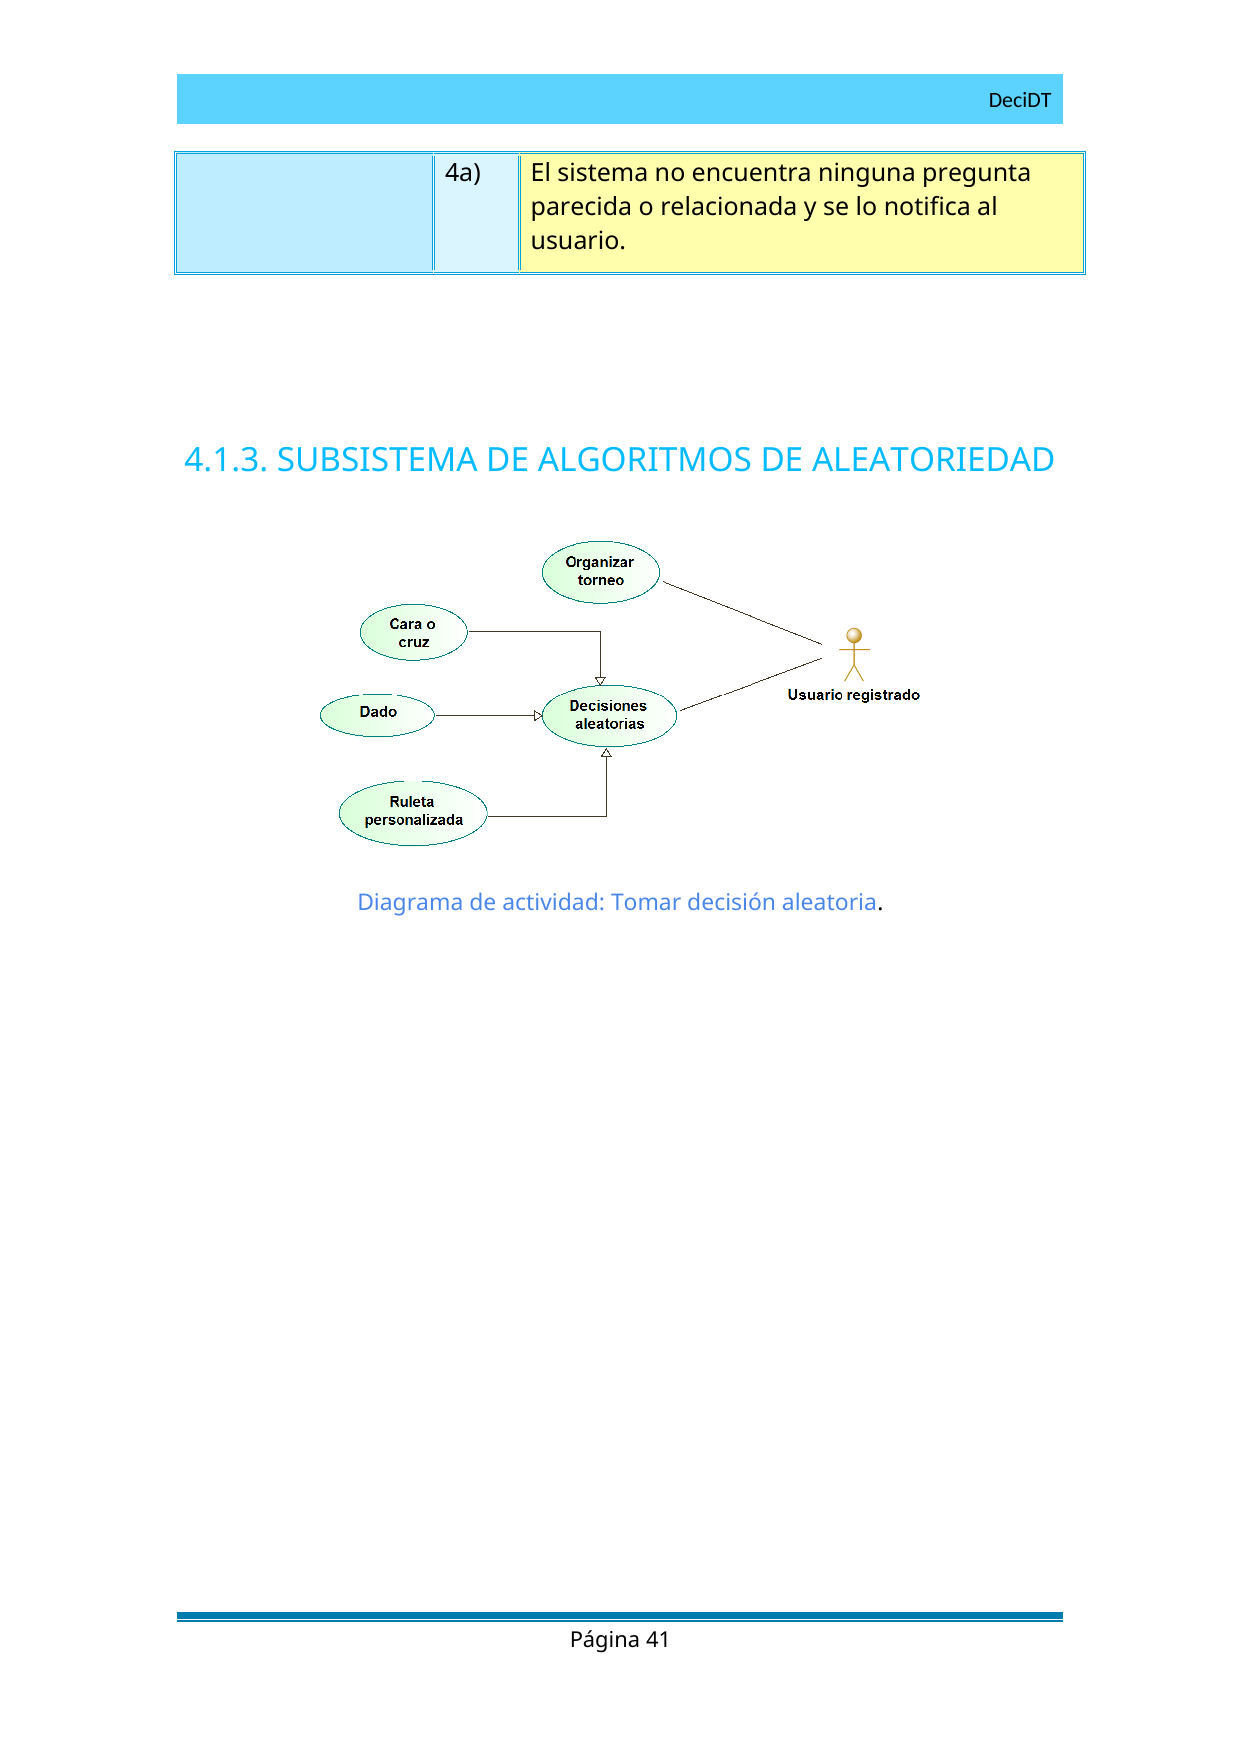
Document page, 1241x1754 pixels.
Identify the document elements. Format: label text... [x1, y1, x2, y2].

table_cell [177, 154, 433, 272]
table_cell 4a) [434, 154, 519, 272]
picture [310, 531, 930, 857]
table_cell El sistema no encuentra ninguna pregunta parecida o relacionada y se lo notifica al usuario. [519, 154, 1083, 272]
subtitle 4.1.3. SUBSISTEMA DE ALGORITMOS DE ALEATORIEDAD [177, 436, 1063, 482]
text Diagrama de actividad: Tomar decisión aleatoria. [177, 885, 1063, 917]
